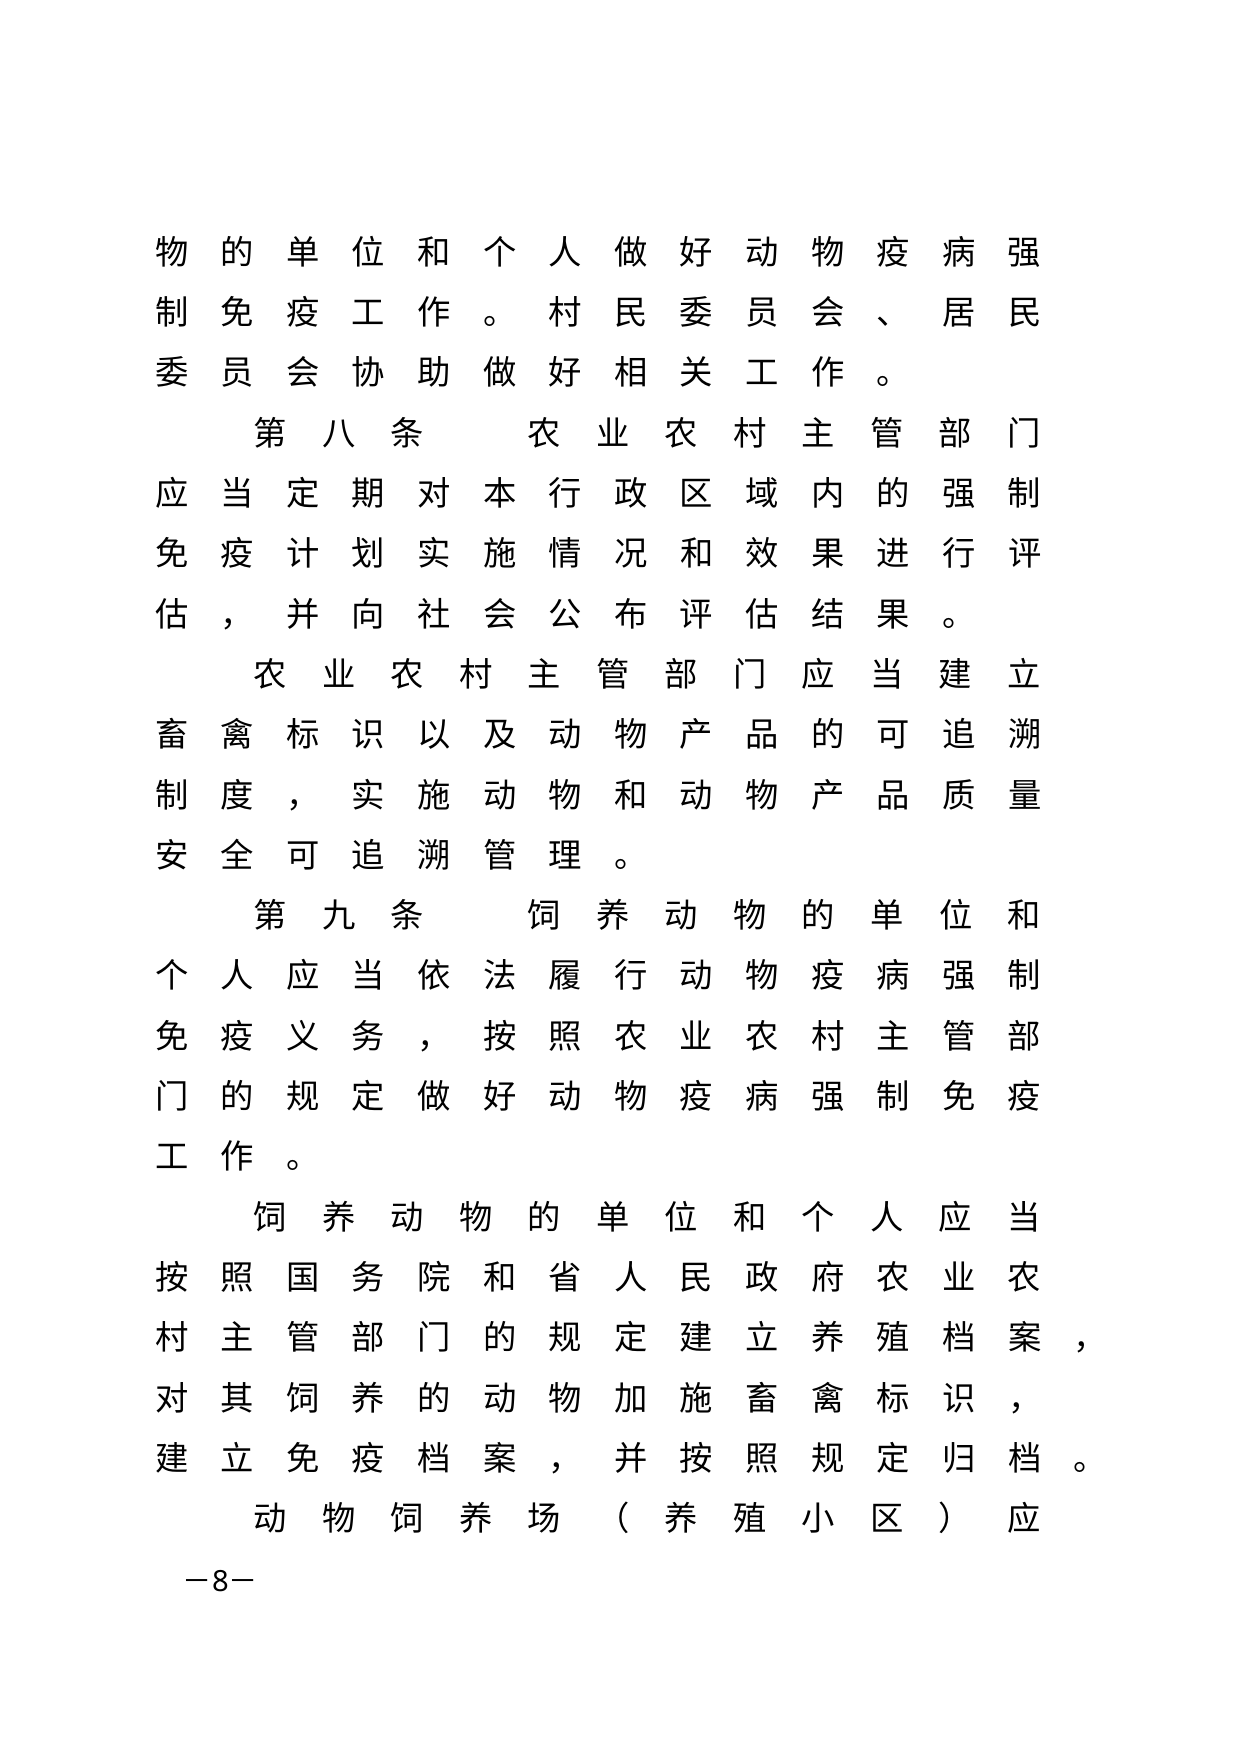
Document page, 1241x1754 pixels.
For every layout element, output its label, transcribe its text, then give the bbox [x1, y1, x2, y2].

text 农业农村主管部门应当建立畜禽标识以及动物产品的可追溯制度，实施动物和动物产品质量安全可追溯管理。 [155, 642, 1073, 883]
text 乡（镇）人民政府、街道办事处应当按照动物疫病强制免疫实施方案，组织本辖区内饲养动物的单位和个人做好动物疫病强制免疫工作。村民委员会、居民委员会协助做好相关工作。 [155, 219, 1073, 400]
text 饲养动物的单位和个人应当按照国务院和省人民政府农业农村主管部门的规定建立养殖档案，对其饲养的动物加施畜禽标识，建立免疫档案，并按照规定归档。 [155, 1184, 1073, 1486]
text 第八条 农业农村主管部门应当定期对本行政区域内的强制免疫计划实施情况和效果进行评估，并向社会公布评估结果。 [155, 400, 1073, 642]
text 动物饲养场（养殖小区）应当按照国家规定配备执业兽医或者聘用乡村兽医，建立健全动物防疫制度，落实动物疫病强制免疫、消毒等措施，并按照规定向当地动物疫病预防控制机构或者乡镇（街道）畜牧兽医站报告动物防疫相关信息。 [155, 1486, 1073, 1546]
text 第九条 饲养动物的单位和个人应当依法履行动物疫病强制免疫义务，按照农业农村主管部门的规定做好动物疫病强制免疫工作。 [155, 883, 1073, 1184]
